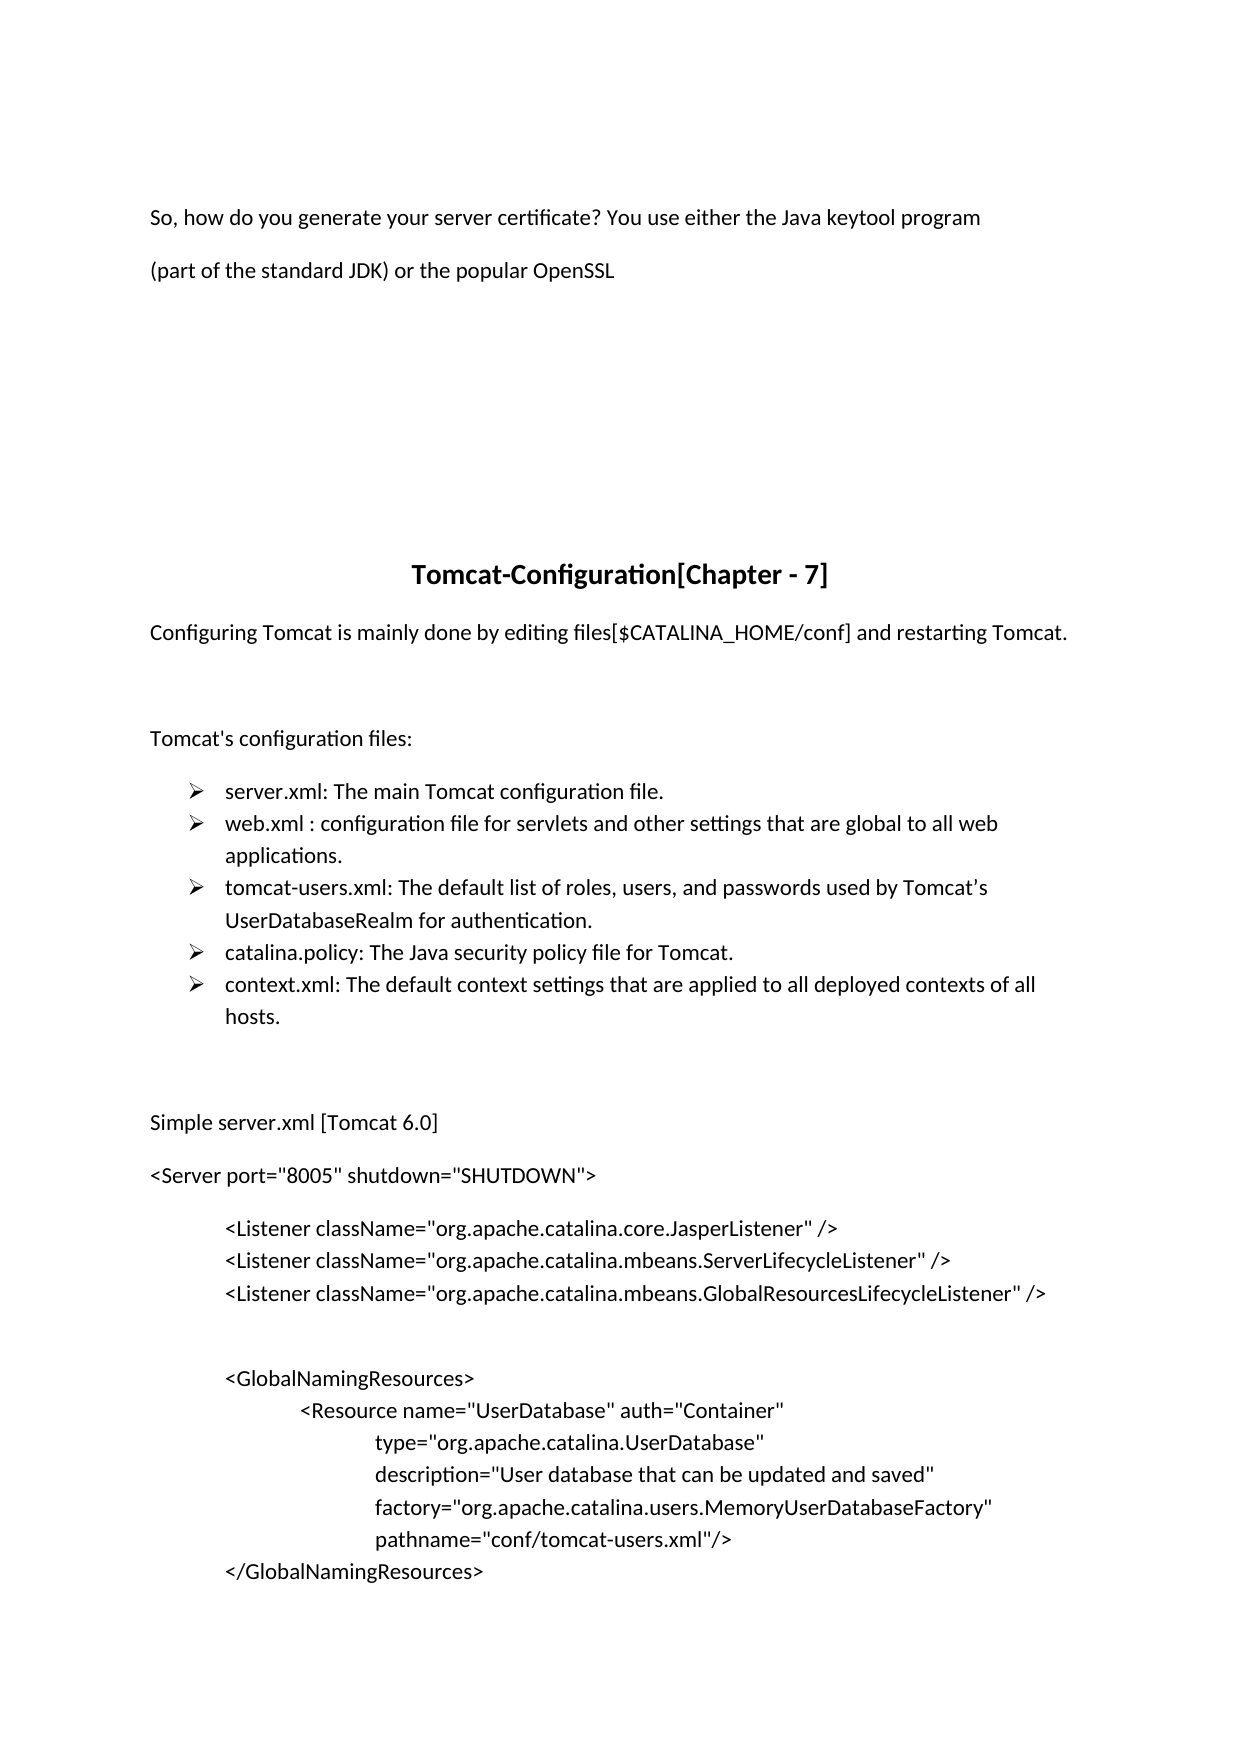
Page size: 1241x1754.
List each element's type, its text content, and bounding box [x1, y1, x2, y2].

text Configuring Tomcat is mainly done by editing files[$CATALINA_HOME/conf] and restarting Tomcat. [150, 618, 1090, 646]
text <Listener className="org.apache.catalina.mbeans.GlobalResourcesLifecycleListener" /> [150, 1279, 1090, 1307]
list tomcat-users.xml: The default list of roles, users, and passwords used by Tomcat’s UserDatabaseRealm for authentication. [187, 873, 1090, 934]
text </GlobalNamingResources> [150, 1557, 1090, 1585]
text <GlobalNamingResources> [150, 1364, 1090, 1392]
list catalina.policy: The Java security policy file for Tomcat. [187, 938, 1090, 966]
text type="org.apache.catalina.UserDatabase" [150, 1428, 1090, 1456]
text Tomcat-Configuration[Chapter - 7] [150, 556, 1090, 592]
list web.xml : configuration file for servlets and other settings that are global to all web applications. [187, 809, 1090, 869]
text <Resource name="UserDatabase" auth="Container" [150, 1396, 1090, 1424]
list server.xml: The main Tomcat configuration file. [187, 777, 1090, 805]
text Simple server.xml [Tomcat 6.0] [150, 1108, 1090, 1136]
text So, how do you generate your server certificate? You use either the Java keytool program [150, 203, 1090, 231]
text factory="org.apache.catalina.users.MemoryUserDatabaseFactory" [150, 1493, 1090, 1521]
text pathname="conf/tomcat-users.xml"/> [150, 1525, 1090, 1553]
list context.xml: The default context settings that are applied to all deployed contexts of all hosts. [187, 970, 1090, 1030]
text description="User database that can be updated and saved" [150, 1461, 1090, 1488]
text <Listener className="org.apache.catalina.mbeans.ServerLifecycleListener" /> [150, 1247, 1090, 1274]
text (part of the standard JDK) or the popular OpenSSL [150, 256, 1090, 284]
text <Server port="8005" shutdown="SHUTDOWN"> [150, 1161, 1090, 1189]
text <Listener className="org.apache.catalina.core.JasperListener" /> [150, 1214, 1090, 1242]
text Tomcat's configuration files: [150, 724, 1090, 752]
